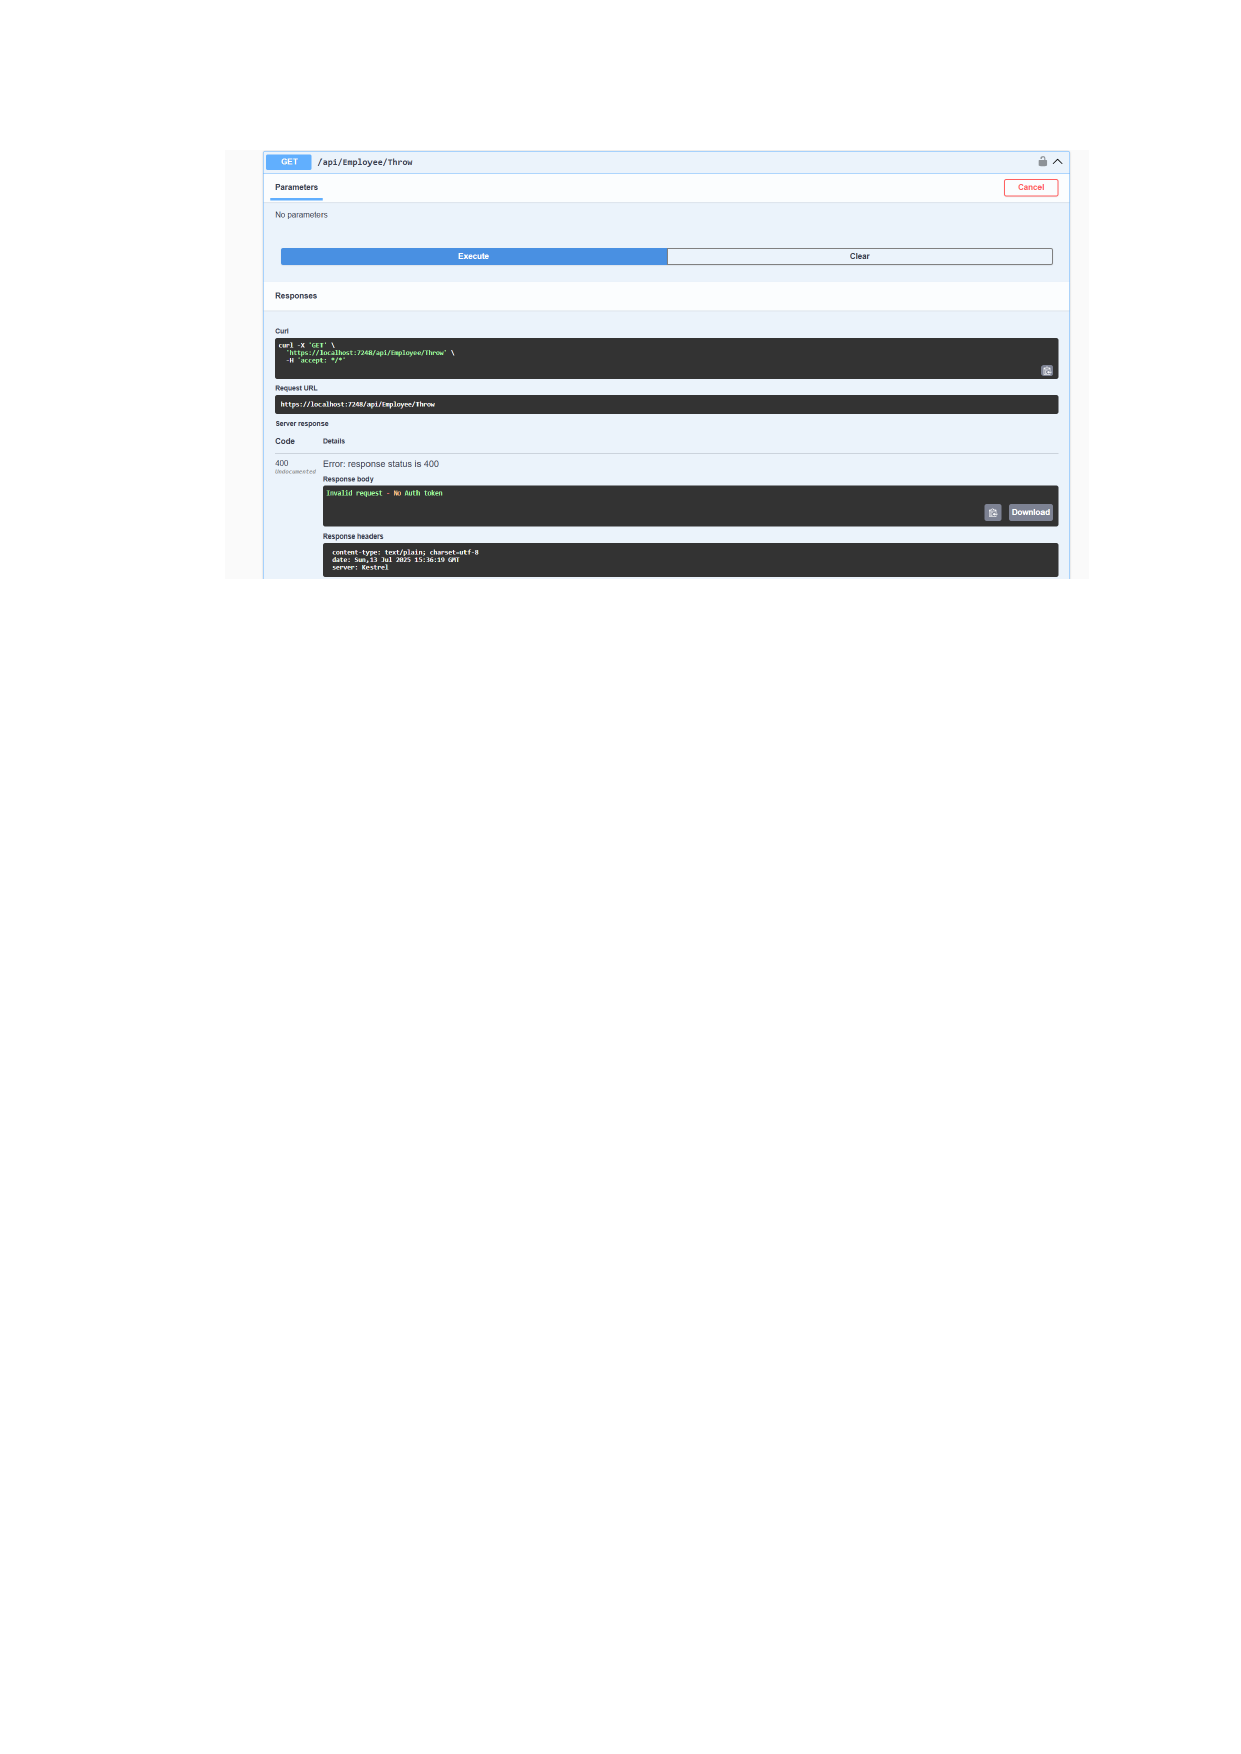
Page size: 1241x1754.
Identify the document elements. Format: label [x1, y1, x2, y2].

picture [225, 150, 1089, 579]
